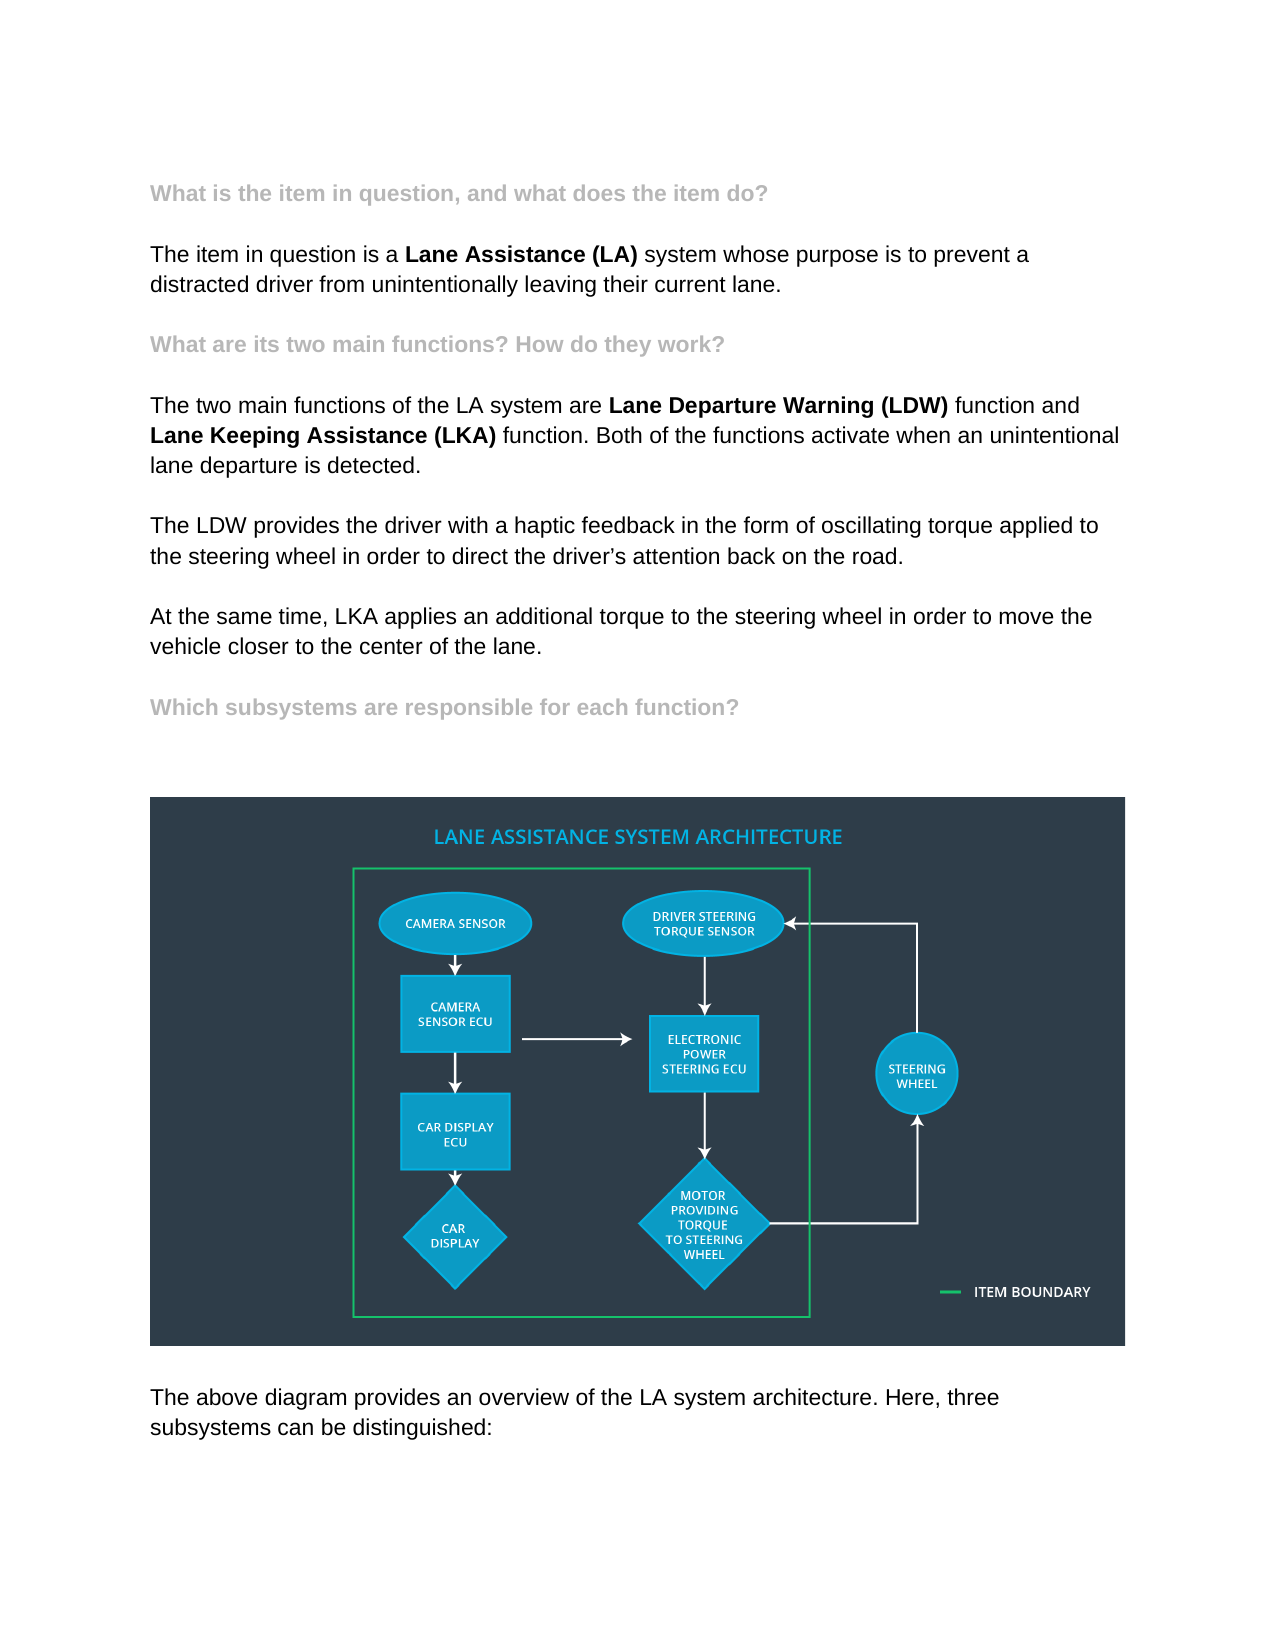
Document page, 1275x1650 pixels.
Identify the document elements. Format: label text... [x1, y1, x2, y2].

text Which subsystems are responsible for each function? [150, 694, 1125, 781]
text What is the item in question, and what does the item do? [150, 180, 1125, 207]
text What are its two main functions? How do they work? [150, 331, 1125, 358]
text At the same time, LKA applies an additional torque to the steering wheel in order to move the vehicle closer to the center of the lane. [150, 603, 1125, 660]
text The above diagram provides an overview of the LA system architecture. Here, three subsystems can be distinguished: [150, 1384, 1125, 1440]
text The item in question is a Lane Assistance (LA) system whose purpose is to prevent a distracted driver from unintentionally leaving their current lane. [150, 241, 1125, 297]
text The LDW provides the driver with a haptic feedback in the form of oscillating torque applied to the steering wheel in order to direct the driver’s attention back on the road. [150, 512, 1125, 569]
picture [150, 797, 1125, 1346]
text The two main functions of the LA system are Lane Departure Warning (LDW) function and Lane Keeping Assistance (LKA) function. Both of the functions activate when an unintentional lane departure is detected. [150, 392, 1125, 478]
